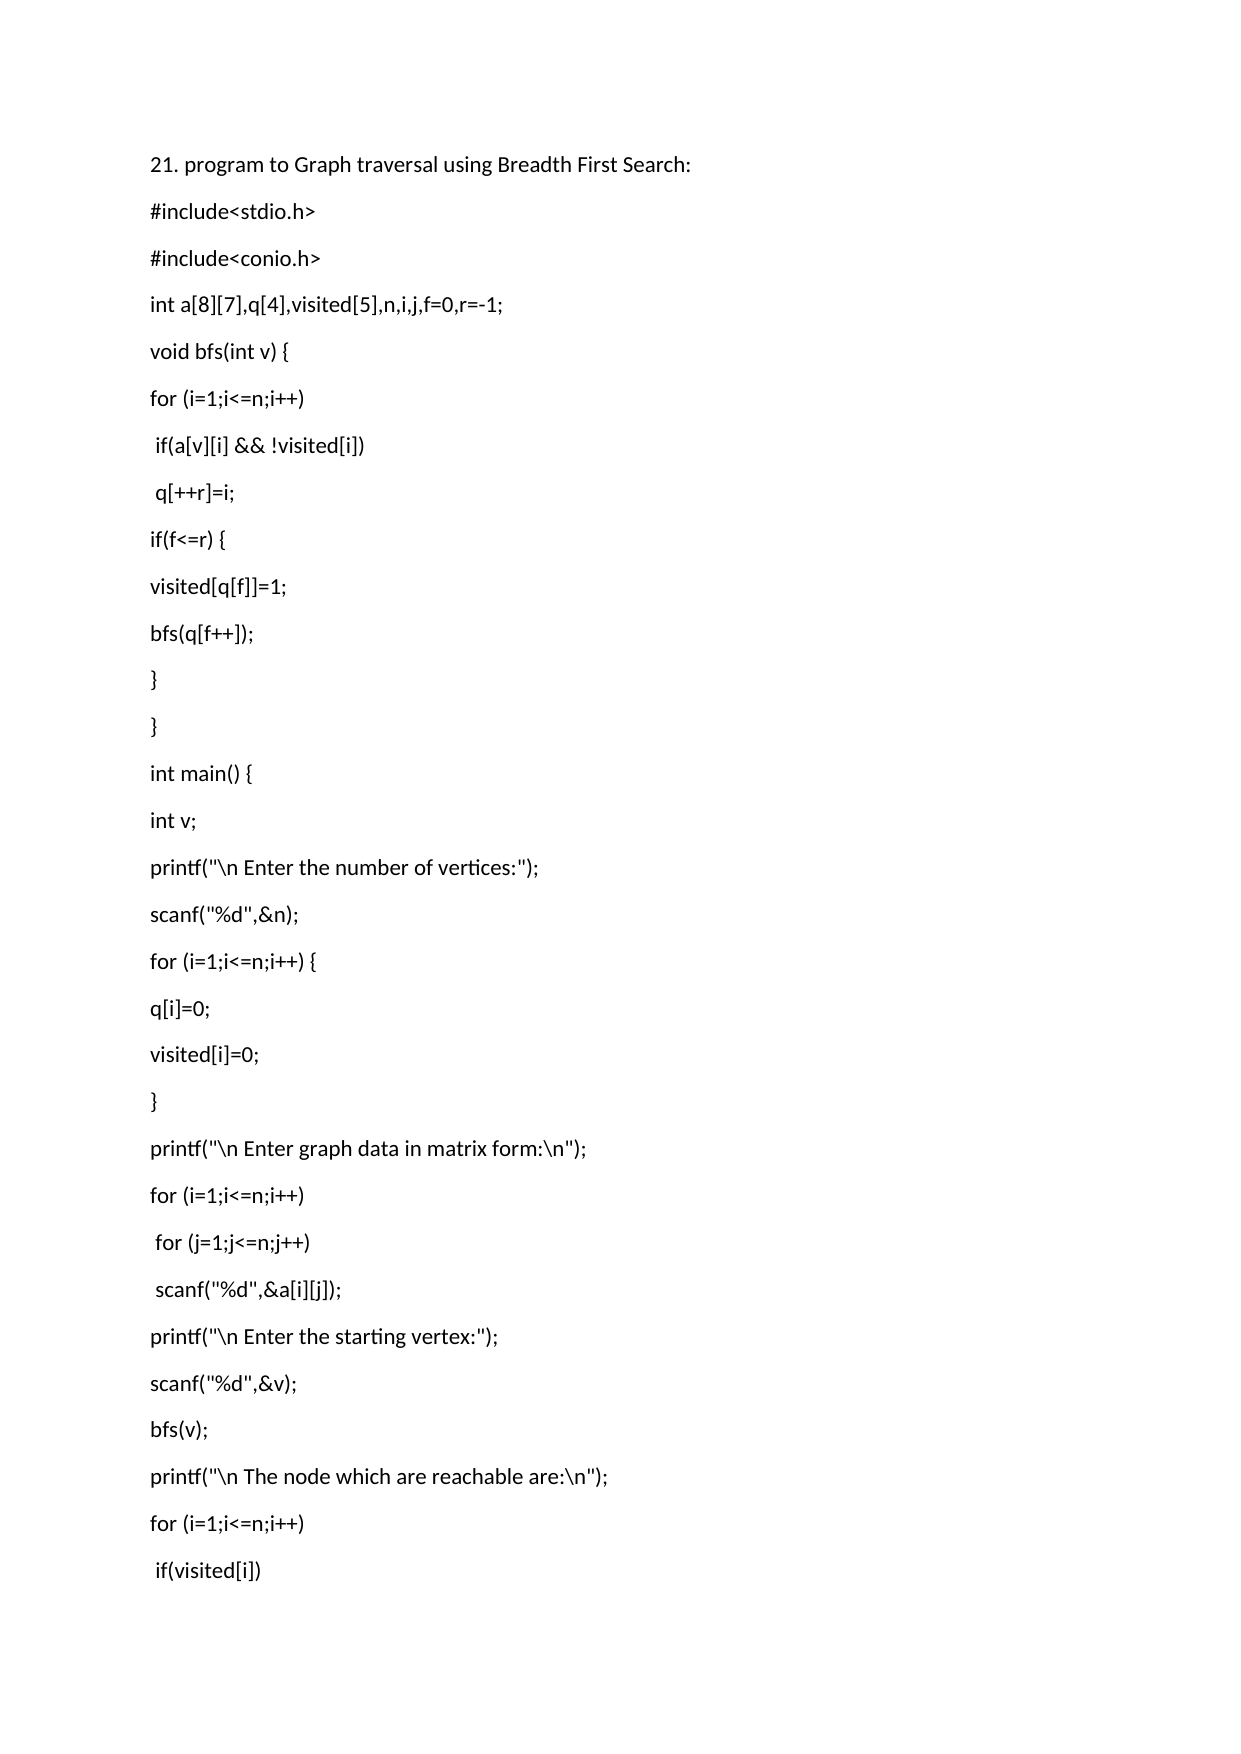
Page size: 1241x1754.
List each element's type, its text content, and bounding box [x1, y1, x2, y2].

text int v; [150, 806, 1090, 834]
text scanf("%d",&n); [150, 900, 1090, 928]
text printf("\n The node which are reachable are:\n"); [150, 1462, 1090, 1491]
text int a[8][7],q[4],visited[5],n,i,j,f=0,r=-1; [150, 291, 1090, 319]
text void bfs(int v) { [150, 337, 1090, 366]
text q[++r]=i; [150, 478, 1090, 506]
text if(visited[i]) [150, 1556, 1090, 1584]
text visited[i]=0; [150, 1041, 1090, 1069]
text for (i=1;i<=n;i++) [150, 384, 1090, 412]
text scanf("%d",&v); [150, 1369, 1090, 1397]
text printf("\n Enter the number of vertices:"); [150, 853, 1090, 881]
text } [150, 712, 1090, 741]
text printf("\n Enter graph data in matrix form:\n"); [150, 1134, 1090, 1162]
text #include<stdio.h> [150, 197, 1090, 225]
text if(a[v][i] && !visited[i]) [150, 431, 1090, 459]
text if(f<=r) { [150, 525, 1090, 553]
text int main() { [150, 759, 1090, 787]
text for (i=1;i<=n;i++) [150, 1509, 1090, 1537]
text bfs(q[f++]); [150, 619, 1090, 647]
text scanf("%d",&a[i][j]); [150, 1275, 1090, 1303]
text visited[q[f]]=1; [150, 572, 1090, 600]
text for (j=1;j<=n;j++) [150, 1228, 1090, 1256]
text bfs(v); [150, 1416, 1090, 1444]
text printf("\n Enter the starting vertex:"); [150, 1322, 1090, 1350]
text for (i=1;i<=n;i++) [150, 1181, 1090, 1209]
text for (i=1;i<=n;i++) { [150, 947, 1090, 975]
text } [150, 1087, 1090, 1116]
text } [150, 666, 1090, 694]
text #include<conio.h> [150, 244, 1090, 272]
text 21. program to Graph traversal using Breadth First Search: [150, 150, 1090, 178]
text q[i]=0; [150, 994, 1090, 1022]
